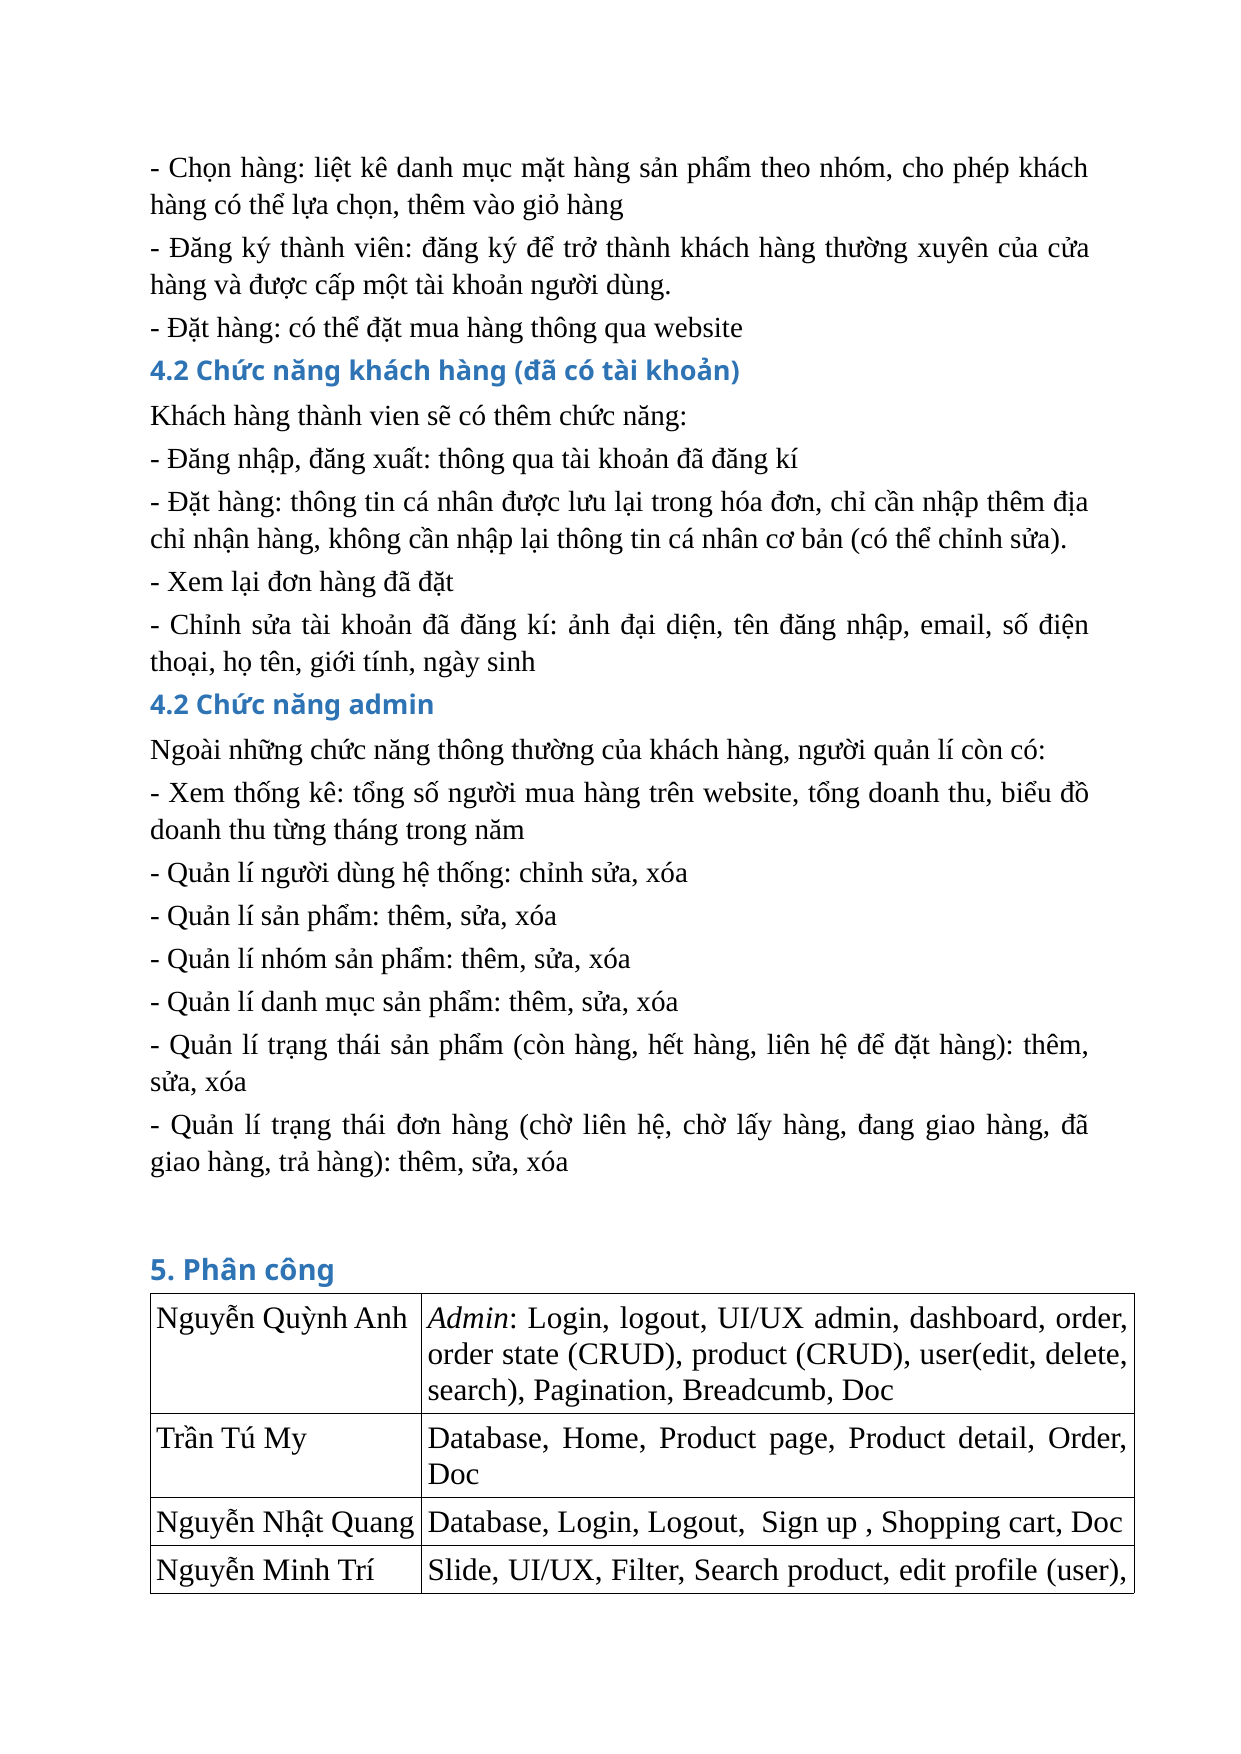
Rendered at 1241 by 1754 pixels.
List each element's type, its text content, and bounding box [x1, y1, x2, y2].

text - Đặt hàng: có thể đặt mua hàng thông qua website [150, 310, 1090, 343]
subtitle 5. Phân công [150, 1249, 1090, 1289]
table_cell Database, Home, Product page, Product detail, Order, Doc [422, 1414, 1134, 1497]
table_cell Database, Login, Logout, Sign up , Shopping cart, Doc [422, 1498, 1134, 1544]
text - Quản lí trạng thái sản phẩm (còn hàng, hết hàng, liên hệ để đặt hàng): thêm, sửa, xóa [150, 1027, 1090, 1098]
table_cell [422, 1546, 1134, 1592]
text - Chọn hàng: liệt kê danh mục mặt hàng sản phẩm theo nhóm, cho phép khách hàng có thể lựa chọn, thêm vào giỏ hàng [150, 150, 1090, 220]
table_cell Nguyễn Minh Trí [151, 1546, 421, 1592]
text - Xem lại đơn hàng đã đặt [150, 564, 1090, 598]
table_header Admin: Login, logout, UI/UX admin, dashboard, order, order state (CRUD), product (CRUD), user(edit, delete, search), Pagination, Breadcumb, Doc [422, 1294, 1134, 1413]
text - Quản lí người dùng hệ thống: chỉnh sửa, xóa [150, 855, 1090, 888]
text - Quản lí danh mục sản phẩm: thêm, sửa, xóa [150, 984, 1090, 1018]
text - Quản lí nhóm sản phẩm: thêm, sửa, xóa [150, 941, 1090, 975]
text - Xem thống kê: tổng số người mua hàng trên website, tổng doanh thu, biểu đồ doanh thu từng tháng trong năm [150, 775, 1090, 845]
subtitle 4.2 Chức năng khách hàng (đã có tài khoản) [150, 351, 1090, 388]
text - Chỉnh sửa tài khoản đã đăng kí: ảnh đại diện, tên đăng nhập, email, số điện thoại, họ tên, giới tính, ngày sinh [150, 607, 1090, 678]
table_cell Nguyễn Nhật Quang [151, 1498, 421, 1544]
table_cell Trần Tú My [151, 1414, 421, 1497]
table_header Nguyễn Quỳnh Anh [151, 1294, 421, 1413]
text - Quản lí trạng thái đơn hàng (chờ liên hệ, chờ lấy hàng, đang giao hàng, đã giao hàng, trả hàng): thêm, sửa, xóa [150, 1107, 1090, 1178]
text Khách hàng thành vien sẽ có thêm chức năng: [150, 398, 1090, 431]
text - Đăng nhập, đăng xuất: thông qua tài khoản đã đăng kí [150, 441, 1090, 474]
text - Đăng ký thành viên: đăng ký để trở thành khách hàng thường xuyên của cửa hàng và được cấp một tài khoản người dùng. [150, 230, 1090, 300]
text Ngoài những chức năng thông thường của khách hàng, người quản lí còn có: [150, 732, 1090, 765]
text - Đặt hàng: thông tin cá nhân được lưu lại trong hóa đơn, chỉ cần nhập thêm địa chỉ nhận hàng, không cần nhập lại thông tin cá nhân cơ bản (có thể chỉnh sửa). [150, 484, 1090, 554]
text - Quản lí sản phẩm: thêm, sửa, xóa [150, 898, 1090, 932]
subtitle 4.2 Chức năng admin [150, 685, 1090, 722]
